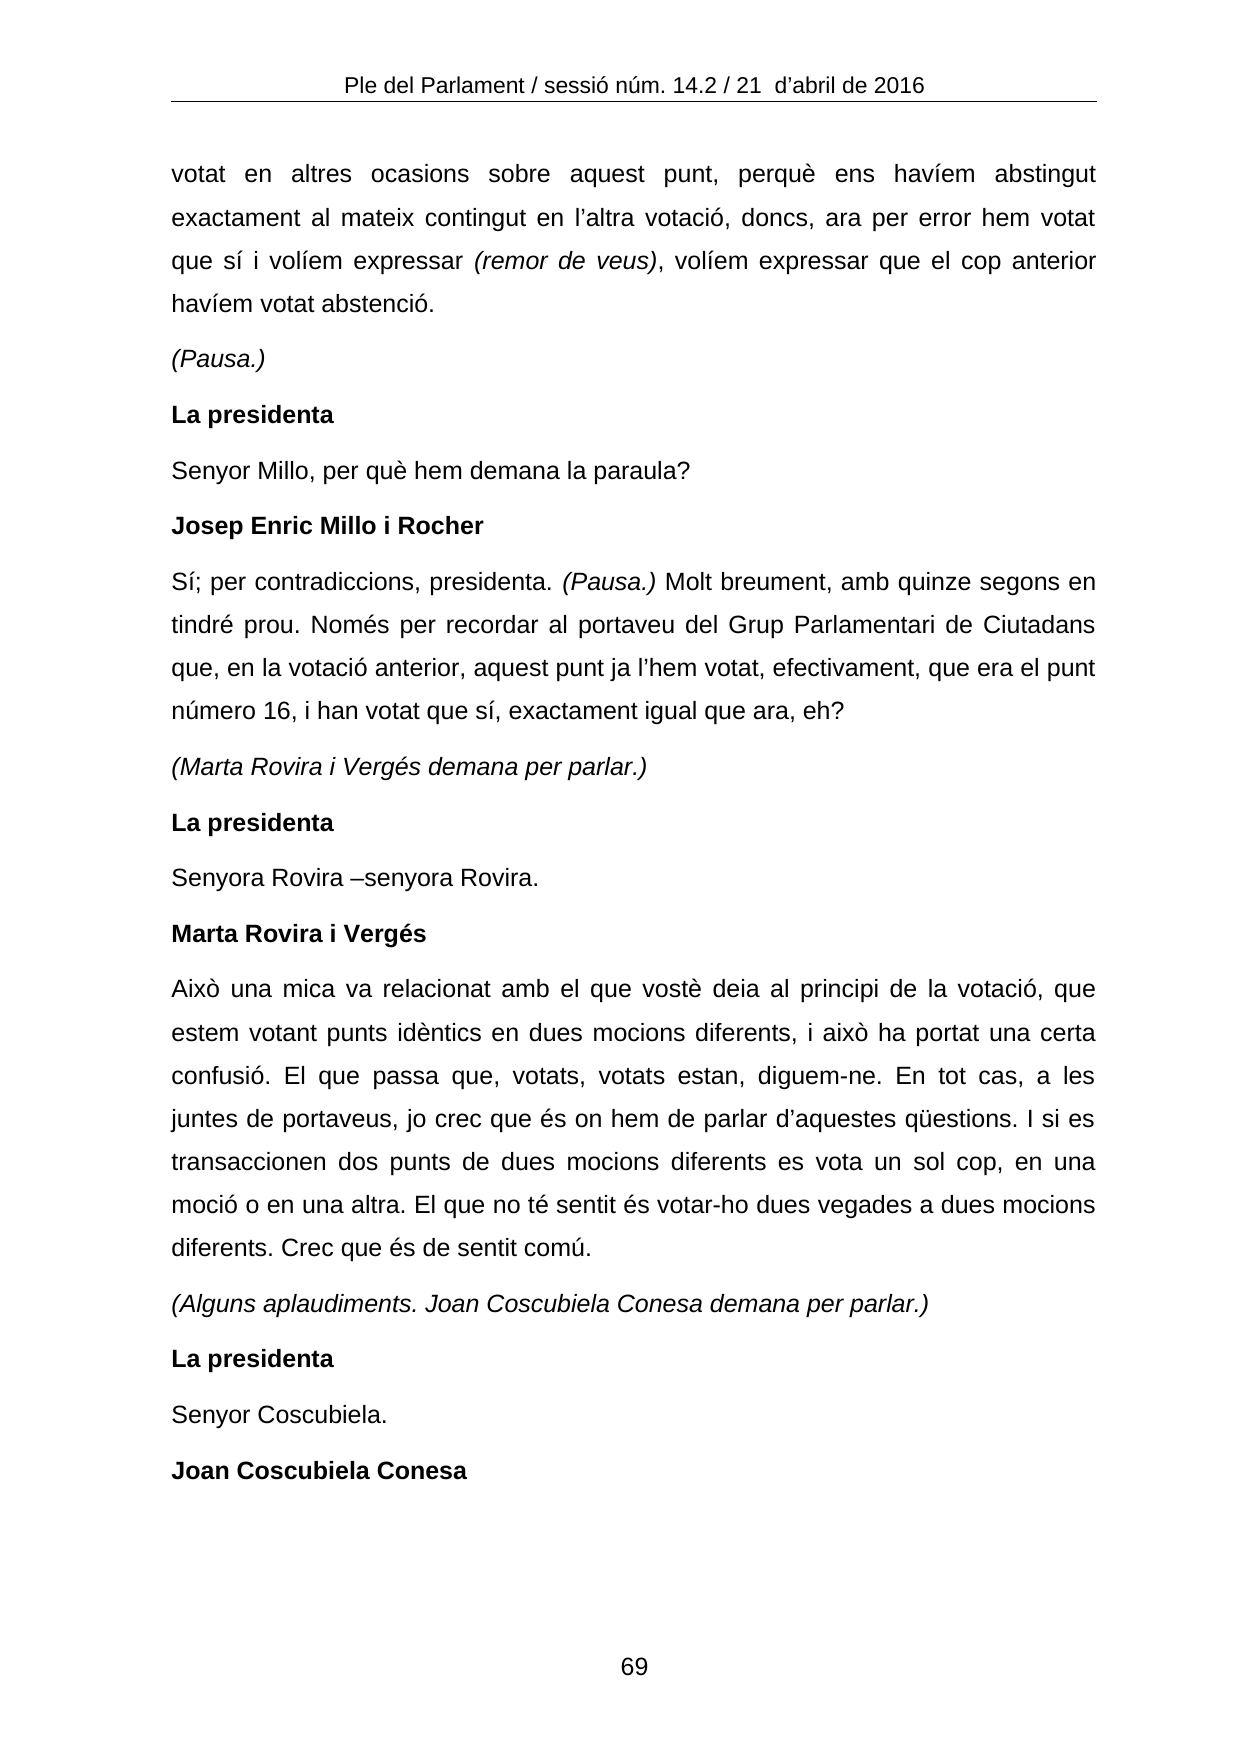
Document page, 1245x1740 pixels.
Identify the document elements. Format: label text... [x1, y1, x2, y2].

text (Marta Rovira i Vergés demana per parlar.) [171, 752, 1097, 781]
text Josep Enric Millo i Rocher [171, 511, 1097, 540]
text La presidenta [171, 1344, 1097, 1373]
text Senyor Millo, per què hem demana la paraula? [171, 456, 1097, 484]
text Això una mica va relacionat amb el que vostè deia al principi de la votació, que estem votant punts idèntics en dues mocions diferents, i això ha portat una certa confusió. El que passa que, votats, votats estan, diguem-ne. En tot cas, a les juntes de portaveus, jo crec que és on hem de parlar d’aquestes qüestions. I si es transaccionen dos punts de dues mocions diferents es vota un sol cop, en una moció o en una altra. El que no té sentit és votar-ho dues vegades a dues mocions diferents. Crec que és de sentit comú. [171, 974, 1097, 1262]
text Joan Coscubiela Conesa [171, 1456, 1097, 1484]
text La presidenta [171, 808, 1097, 836]
text (Pausa.) [171, 344, 1097, 373]
text Sí; per contradiccions, presidenta. (Pausa.) Molt breument, amb quinze segons en tindré prou. Només per recordar al portaveu del Grup Parlamentari de Ciutadans que, en la votació anterior, aquest punt ja l’hem votat, efectivament, que era el punt número 16, i han votat que sí, exactament igual que ara, eh? [171, 567, 1097, 725]
text Marta Rovira i Vergés [171, 919, 1097, 948]
text La presidenta [171, 400, 1097, 429]
text Senyora Rovira –senyora Rovira. [171, 863, 1097, 892]
text (Alguns aplaudiments. Joan Coscubiela Conesa demana per parlar.) [171, 1289, 1097, 1318]
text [171, 159, 1097, 318]
text Senyor Coscubiela. [171, 1400, 1097, 1429]
